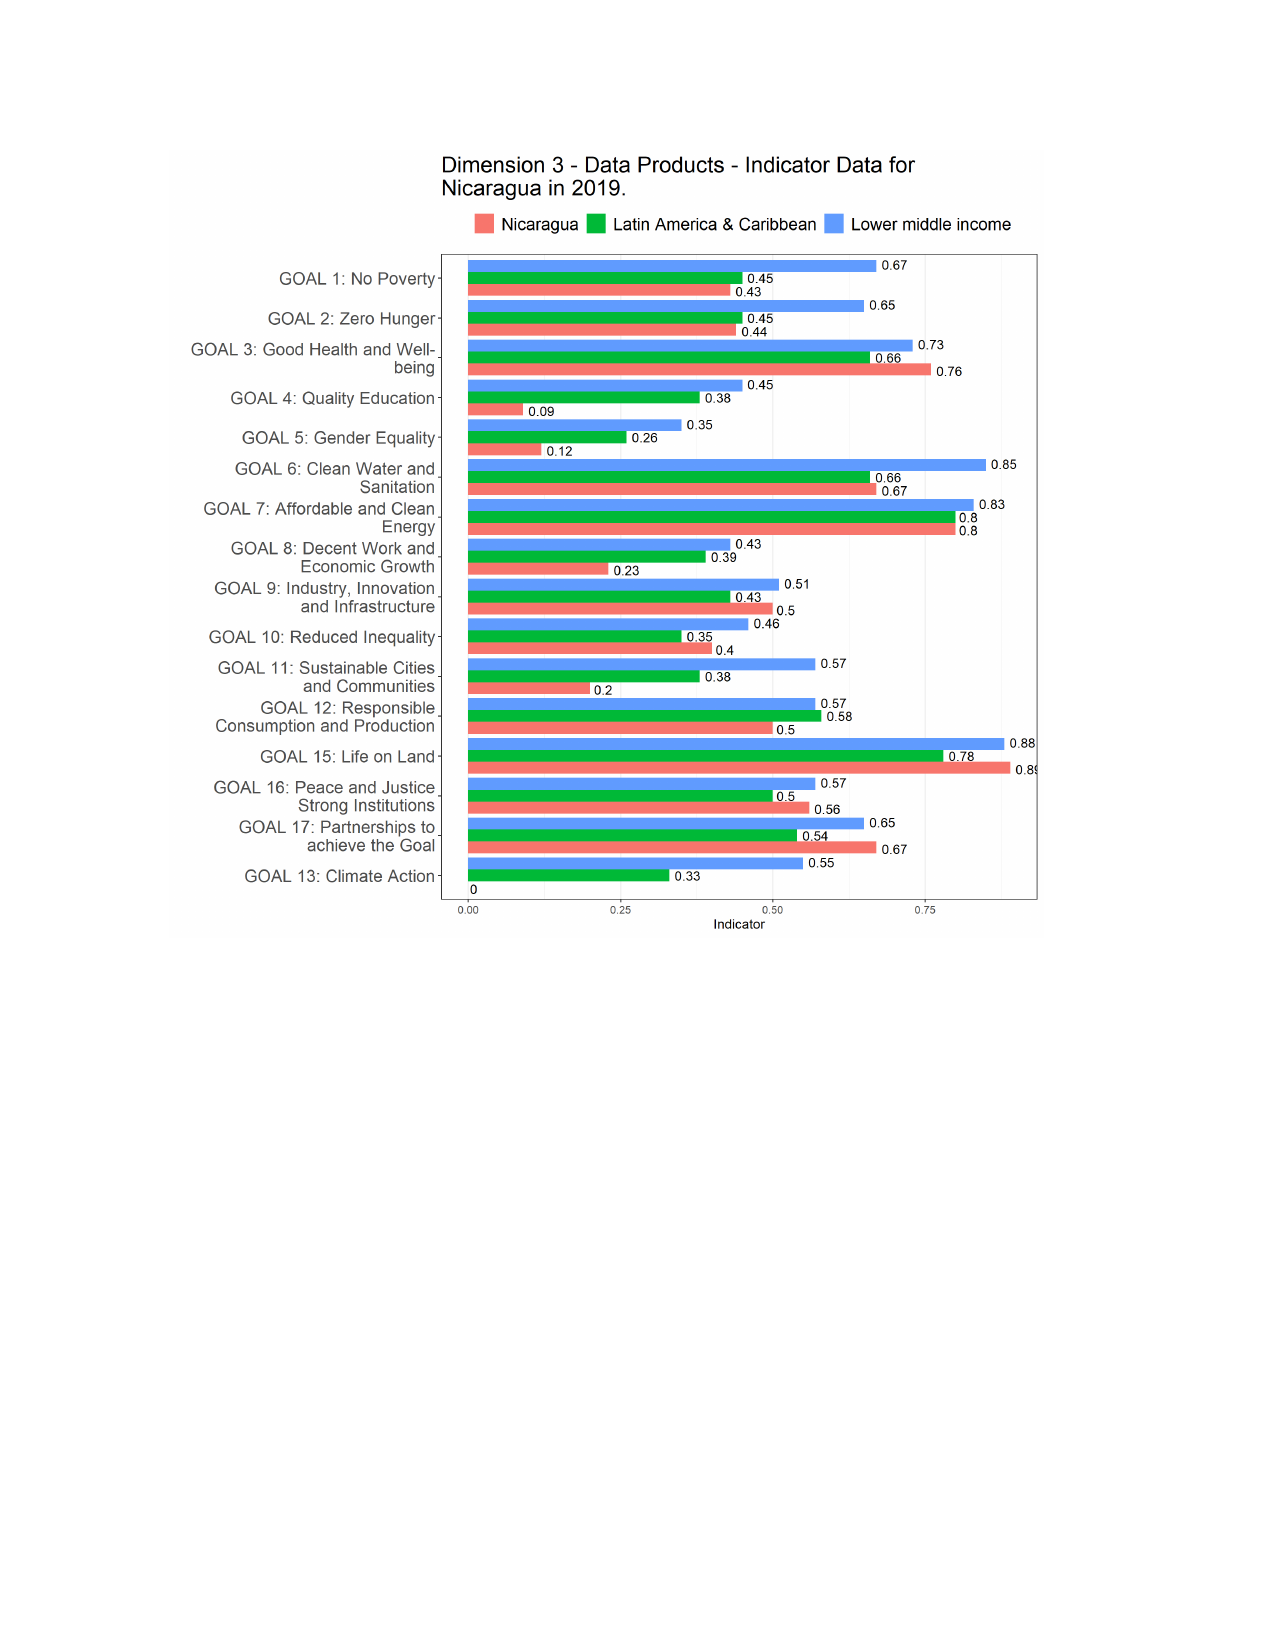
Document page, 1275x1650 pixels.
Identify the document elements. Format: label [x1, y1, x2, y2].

picture [168, 150, 1044, 938]
